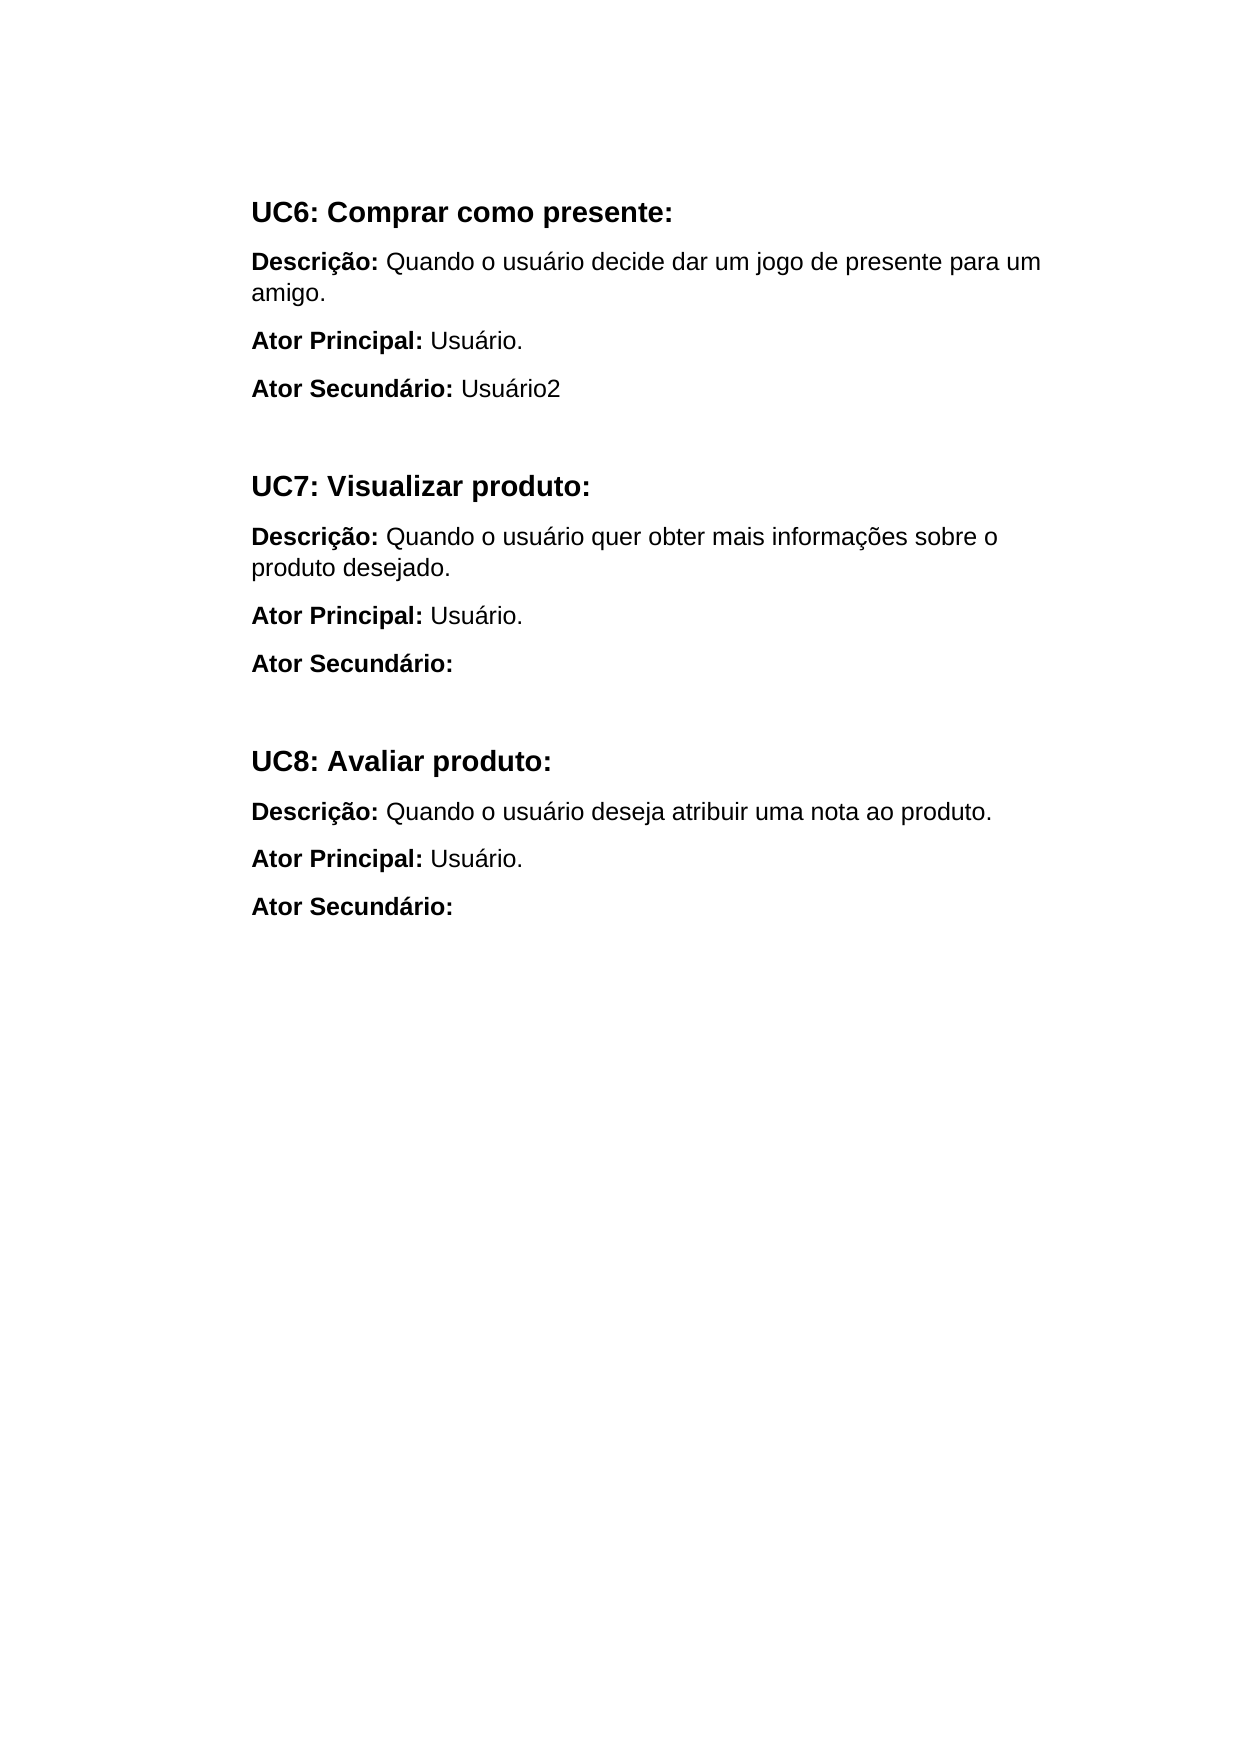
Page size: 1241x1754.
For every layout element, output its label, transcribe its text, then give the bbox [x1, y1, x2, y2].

text Ator Secundário: Usuário2 [177, 374, 1063, 403]
text UC8: Avaliar produto: [177, 744, 1063, 777]
text UC6: Comprar como presente: [177, 194, 1063, 228]
text Ator Secundário: [177, 648, 1063, 677]
text Descrição: Quando o usuário deseja atribuir uma nota ao produto. [251, 797, 1063, 826]
text Ator Secundário: [177, 892, 1063, 921]
text Ator Principal: Usuário. [177, 601, 1063, 629]
text Descrição: Quando o usuário decide dar um jogo de presente para um amigo. [251, 247, 1063, 307]
text Descrição: Quando o usuário quer obter mais informações sobre o produto desejado. [251, 522, 1063, 582]
text Ator Principal: Usuário. [177, 326, 1063, 355]
text UC7: Visualizar produto: [177, 469, 1063, 503]
text Ator Principal: Usuário. [177, 844, 1063, 873]
